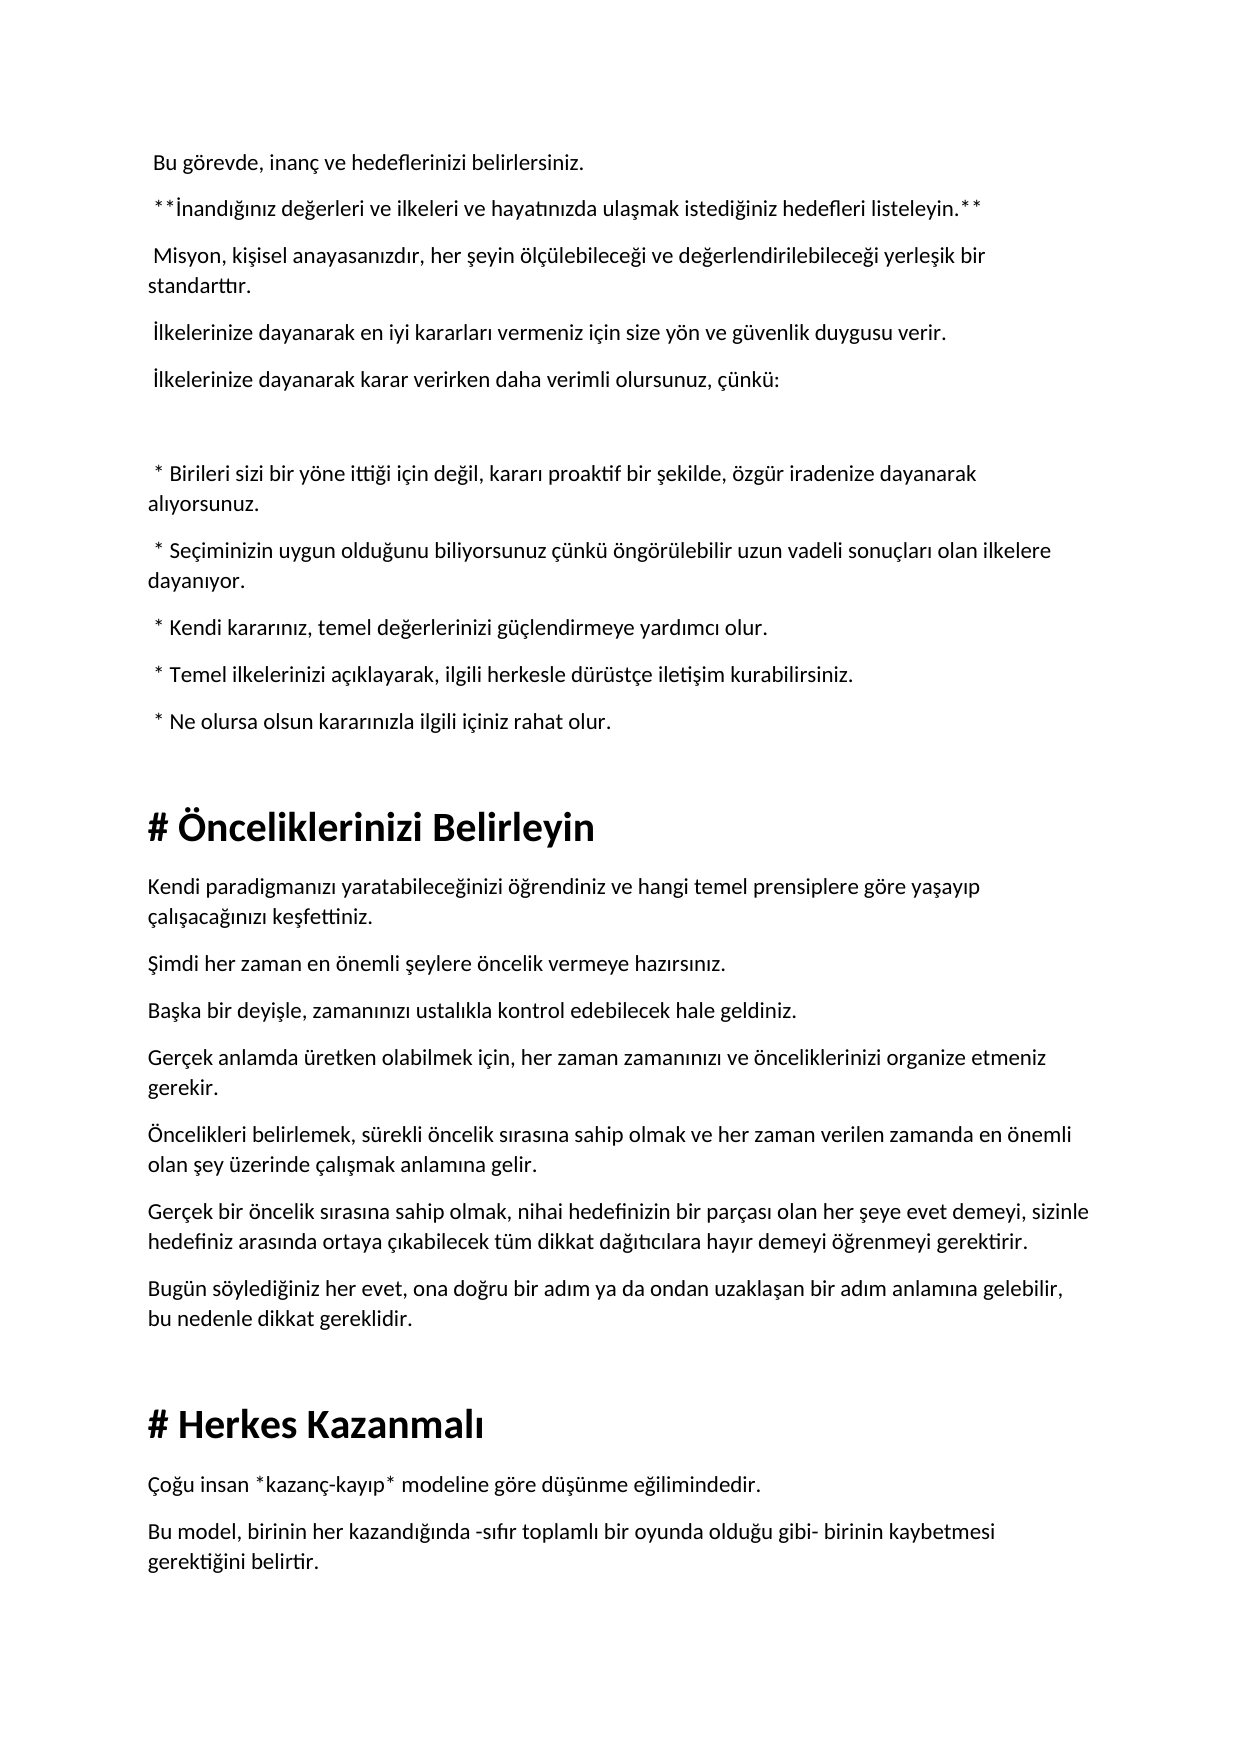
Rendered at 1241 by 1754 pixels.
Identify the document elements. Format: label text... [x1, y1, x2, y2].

text * Seçiminizin uygun olduğunu biliyorsunuz çünkü öngörülebilir uzun vadeli sonuçları olan ilkelere dayanıyor. [148, 536, 1093, 594]
text * Kendi kararınız, temel değerlerinizi güçlendirmeye yardımcı olur. [148, 613, 1093, 641]
text Başka bir deyişle, zamanınızı ustalıkla kontrol edebilecek hale geldiniz. [148, 996, 1093, 1024]
text Çoğu insan *kazanç-kayıp* modeline göre düşünme eğilimindedir. [148, 1470, 1093, 1498]
text Şimdi her zaman en önemli şeylere öncelik vermeye hazırsınız. [148, 949, 1093, 977]
text # Herkes Kazanmalı [148, 1398, 1093, 1449]
text Kendi paradigmanızı yaratabileceğinizi öğrendiniz ve hangi temel prensiplere göre yaşayıp çalışacağınızı keşfettiniz. [148, 872, 1093, 931]
text Öncelikleri belirlemek, sürekli öncelik sırasına sahip olmak ve her zaman verilen zamanda en önemli olan şey üzerinde çalışmak anlamına gelir. [148, 1120, 1093, 1178]
text Bu görevde, inanç ve hedeflerinizi belirlersiniz. [148, 148, 1093, 176]
text İlkelerinize dayanarak en iyi kararları vermeniz için size yön ve güvenlik duygusu verir. [148, 318, 1093, 346]
text Bu model, birinin her kazandığında -sıfır toplamlı bir oyunda olduğu gibi- birinin kaybetmesi gerektiğini belirtir. [148, 1517, 1093, 1575]
text * Birileri sizi bir yöne ittiği için değil, kararı proaktif bir şekilde, özgür iradenize dayanarak alıyorsunuz. [148, 459, 1093, 517]
text * Ne olursa olsun kararınızla ilgili içiniz rahat olur. [148, 707, 1093, 735]
text Gerçek bir öncelik sırasına sahip olmak, nihai hedefinizin bir parçası olan her şeye evet demeyi, sizinle hedefiniz arasında ortaya çıkabilecek tüm dikkat dağıtıcılara hayır demeyi öğrenmeyi gerektirir. [148, 1197, 1093, 1256]
text İlkelerinize dayanarak karar verirken daha verimli olursunuz, çünkü: [148, 365, 1093, 393]
text Misyon, kişisel anayasanızdır, her şeyin ölçülebileceği ve değerlendirilebileceği yerleşik bir standarttır. [148, 241, 1093, 299]
text Gerçek anlamda üretken olabilmek için, her zaman zamanınızı ve önceliklerinizi organize etmeniz gerekir. [148, 1043, 1093, 1101]
text # Önceliklerinizi Belirleyin [148, 801, 1093, 852]
text **İnandığınız değerleri ve ilkeleri ve hayatınızda ulaşmak istediğiniz hedefleri listeleyin.** [148, 194, 1093, 222]
text * Temel ilkelerinizi açıklayarak, ilgili herkesle dürüstçe iletişim kurabilirsiniz. [148, 660, 1093, 688]
text Bugün söylediğiniz her evet, ona doğru bir adım ya da ondan uzaklaşan bir adım anlamına gelebilir, bu nedenle dikkat gereklidir. [148, 1274, 1093, 1333]
